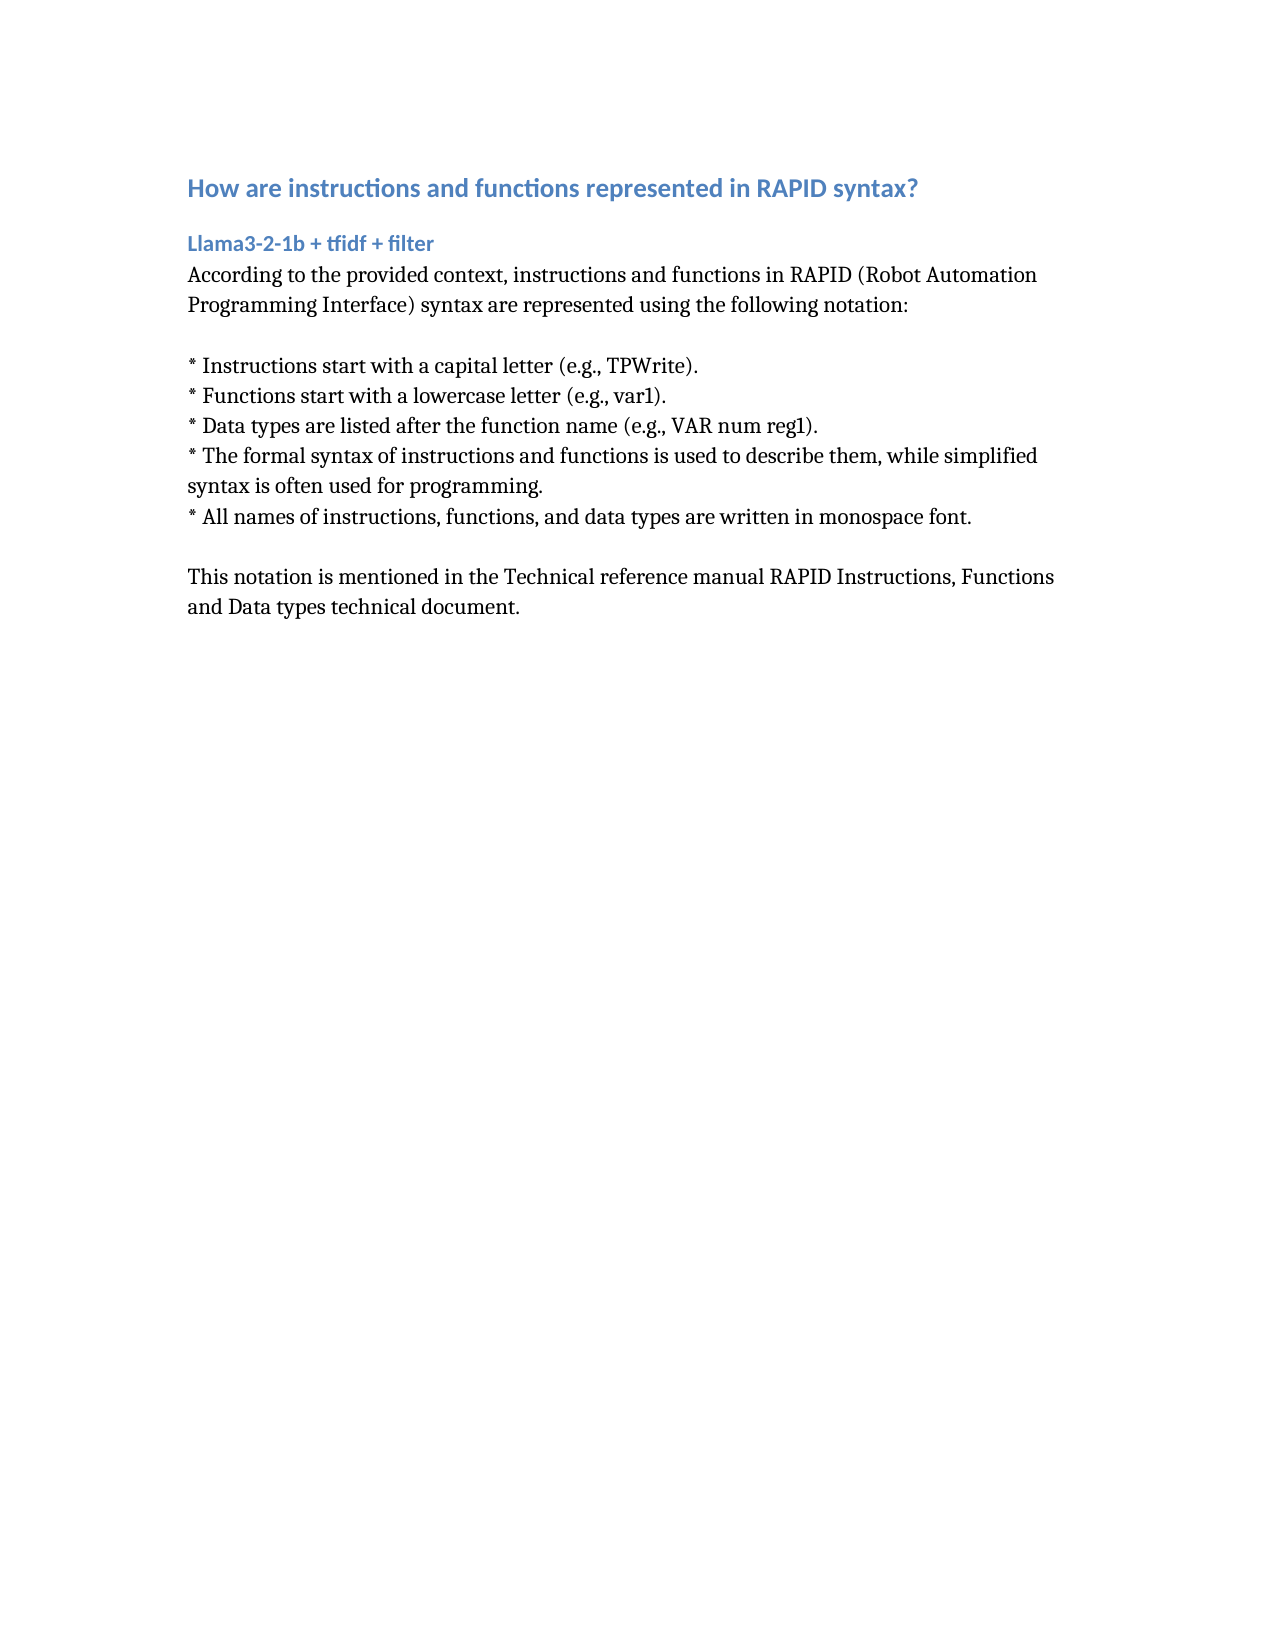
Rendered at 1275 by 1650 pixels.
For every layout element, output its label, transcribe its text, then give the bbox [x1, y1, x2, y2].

subtitle Llama3-2-1b + tfidf + filter [187, 229, 1087, 258]
text According to the provided context, instructions and functions in RAPID (Robot Automation Programming Interface) syntax are represented using the following notation: * Instructions start with a capital letter (e.g., TPWrite). * Functions start with a lowercase letter (e.g., var1). * Data types are listed after the function name (e.g., VAR num reg1). * The formal syntax of instructions and functions is used to describe them, while simplified syntax is often used for programming. * All names of instructions, functions, and data types are written in monospace font. This notation is mentioned in the Technical reference manual RAPID Instructions, Functions and Data types technical document. [187, 262, 1087, 620]
subtitle How are instructions and functions represented in RAPID syntax? [187, 171, 1087, 204]
